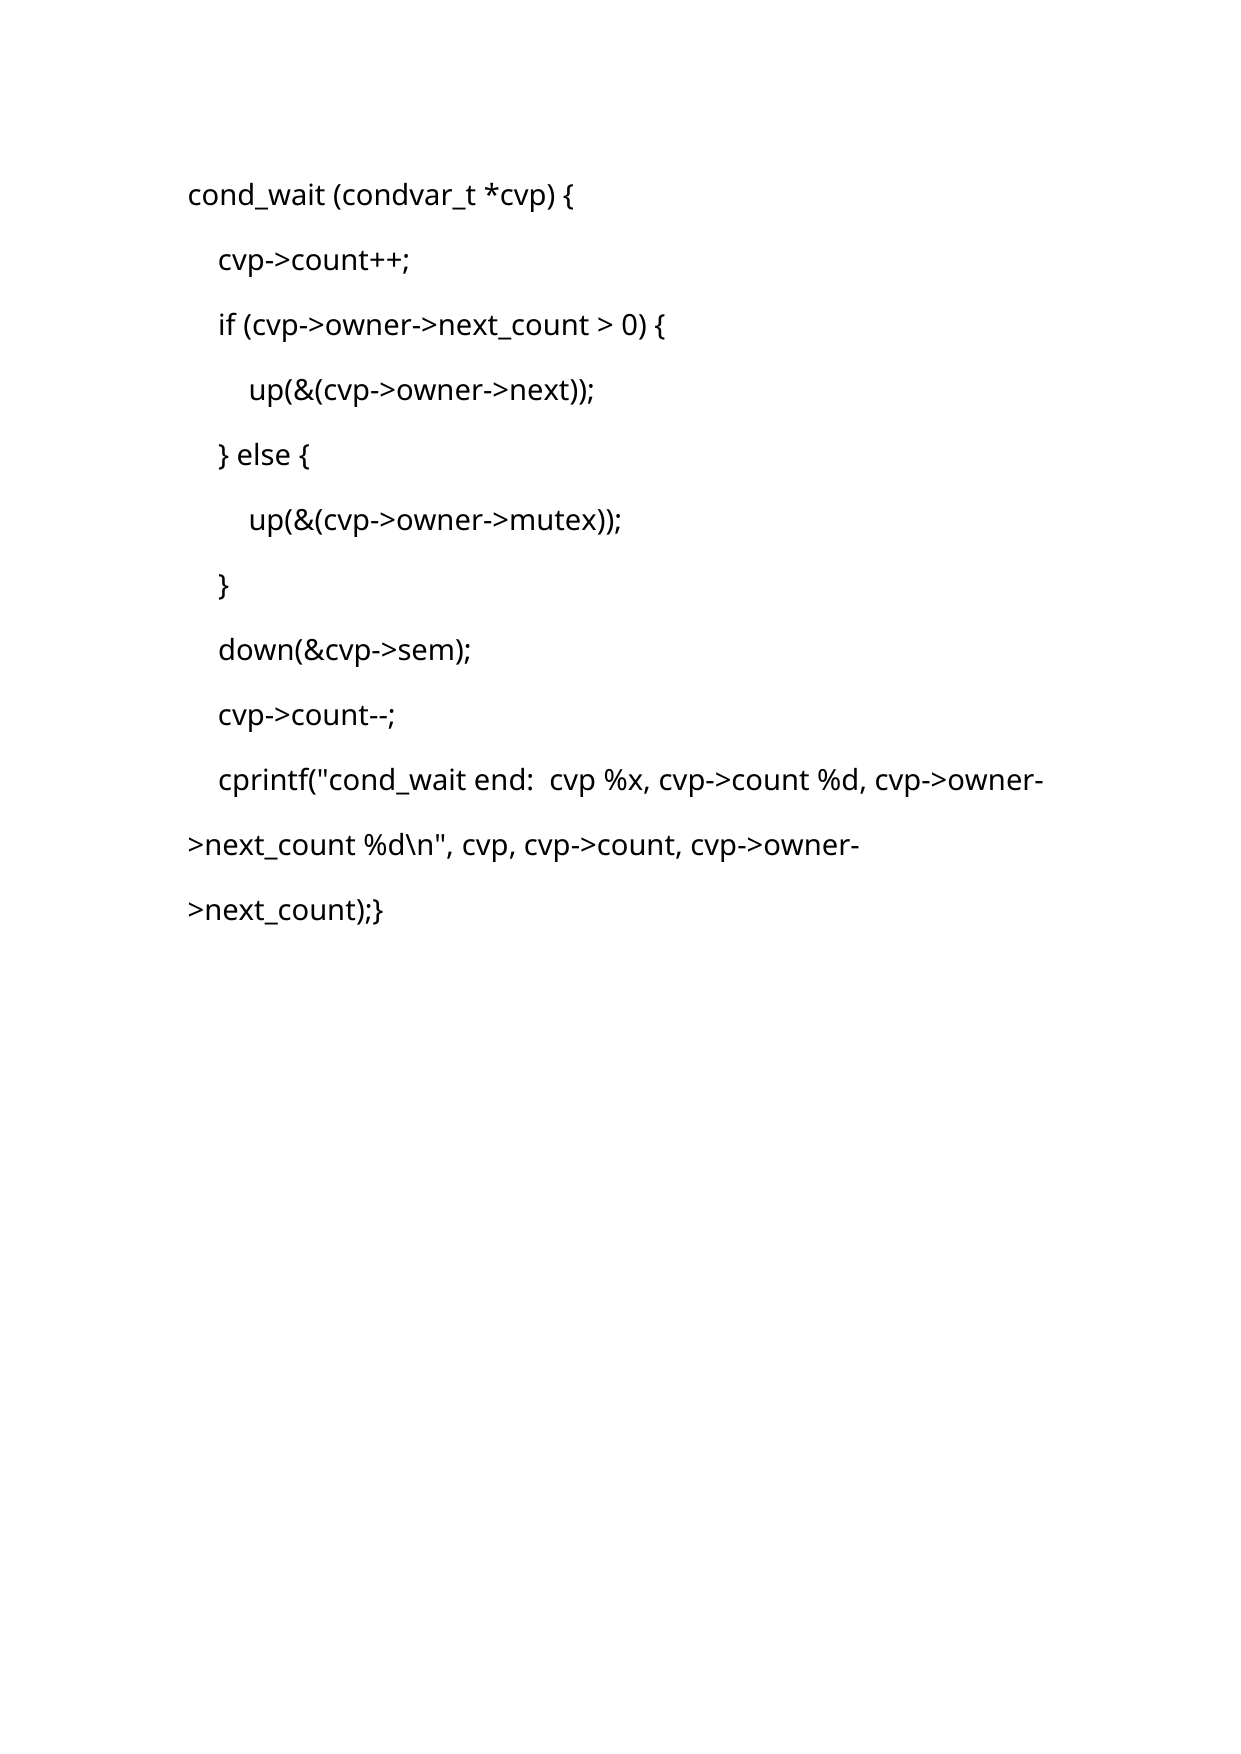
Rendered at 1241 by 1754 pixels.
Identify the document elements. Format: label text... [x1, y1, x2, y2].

text up(&(cvp->owner->next)); [187, 357, 1053, 422]
text up(&(cvp->owner->mutex)); [187, 487, 1053, 552]
text } [187, 552, 1053, 617]
text down(&cvp->sem); [187, 617, 1053, 682]
text cond_wait (condvar_t *cvp) { [187, 162, 1053, 227]
text cvp->count++; [187, 227, 1053, 292]
text } else { [187, 422, 1053, 487]
text if (cvp->owner->next_count > 0) { [187, 292, 1053, 357]
text cvp->count--; [187, 682, 1053, 747]
text cprintf("cond_wait end: cvp %x, cvp->count %d, cvp->owner->next_count %d\n", cvp, cvp->count, cvp->owner->next_count);} [187, 747, 1053, 942]
